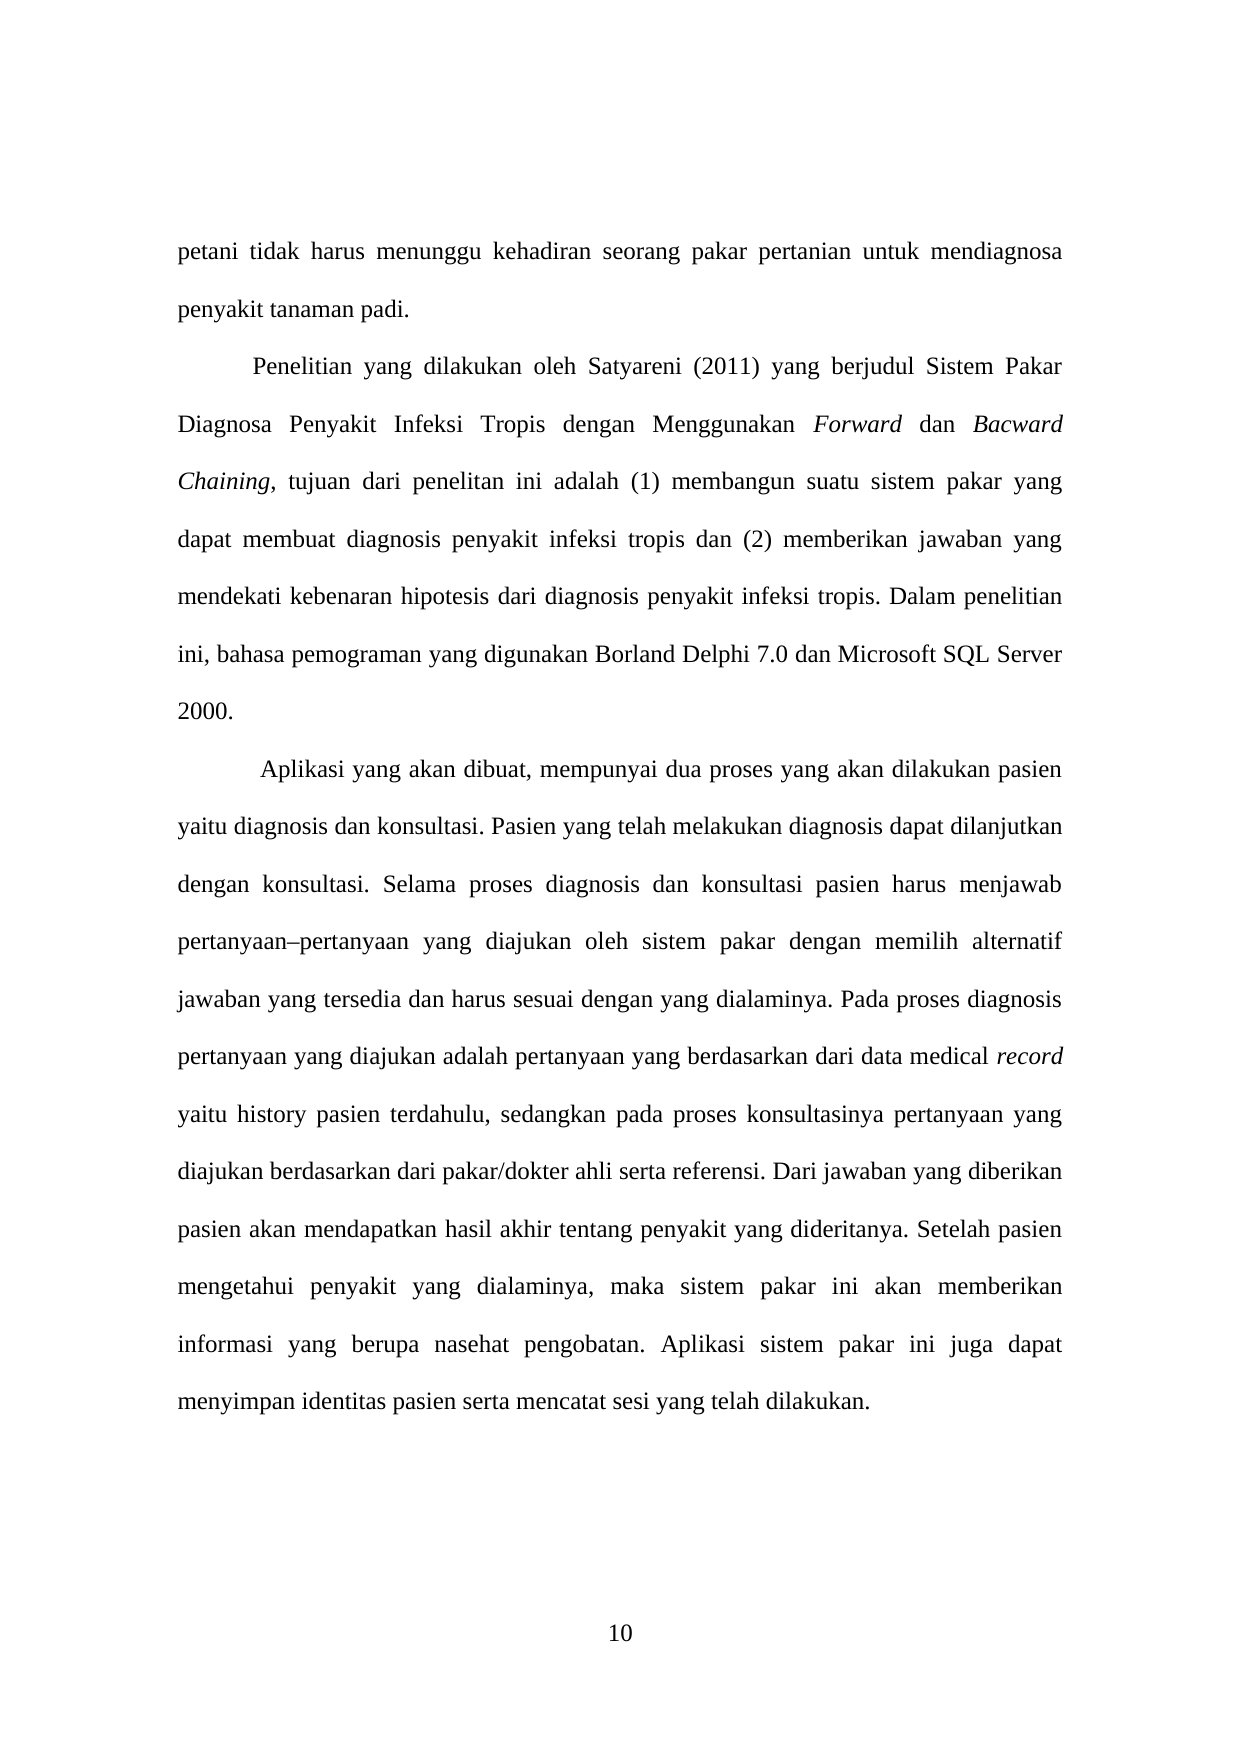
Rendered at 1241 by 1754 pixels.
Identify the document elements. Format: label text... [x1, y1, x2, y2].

text Penelitian yang dilakukan oleh Satyareni (2011) yang berjudul Sistem Pakar Diagnosa Penyakit Infeksi Tropis dengan Menggunakan Forward dan Bacward Chaining, tujuan dari penelitan ini adalah (1) membangun suatu sistem pakar yang dapat membuat diagnosis penyakit infeksi tropis dan (2) memberikan jawaban yang mendekati kebenaran hipotesis dari diagnosis penyakit infeksi tropis. Dalam penelitian ini, bahasa pemograman yang digunakan Borland Delphi 7.0 dan Microsoft SQL Server 2000. [177, 351, 1063, 725]
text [177, 236, 1063, 322]
text Aplikasi yang akan dibuat, mempunyai dua proses yang akan dilakukan pasien yaitu diagnosis dan konsultasi. Pasien yang telah melakukan diagnosis dapat dilanjutkan dengan konsultasi. Selama proses diagnosis dan konsultasi pasien harus menjawab pertanyaan–pertanyaan yang diajukan oleh sistem pakar dengan memilih alternatif jawaban yang tersedia dan harus sesuai dengan yang dialaminya. Pada proses diagnosis pertanyaan yang diajukan adalah pertanyaan yang berdasarkan dari data medical record yaitu history pasien terdahulu, sedangkan pada proses konsultasinya pertanyaan yang diajukan berdasarkan dari pakar/dokter ahli serta referensi. Dari jawaban yang diberikan pasien akan mendapatkan hasil akhir tentang penyakit yang dideritanya. Setelah pasien mengetahui penyakit yang dialaminya, maka sistem pakar ini akan memberikan informasi yang berupa nasehat pengobatan. Aplikasi sistem pakar ini juga dapat menyimpan identitas pasien serta mencatat sesi yang telah dilakukan. [177, 754, 1063, 1415]
